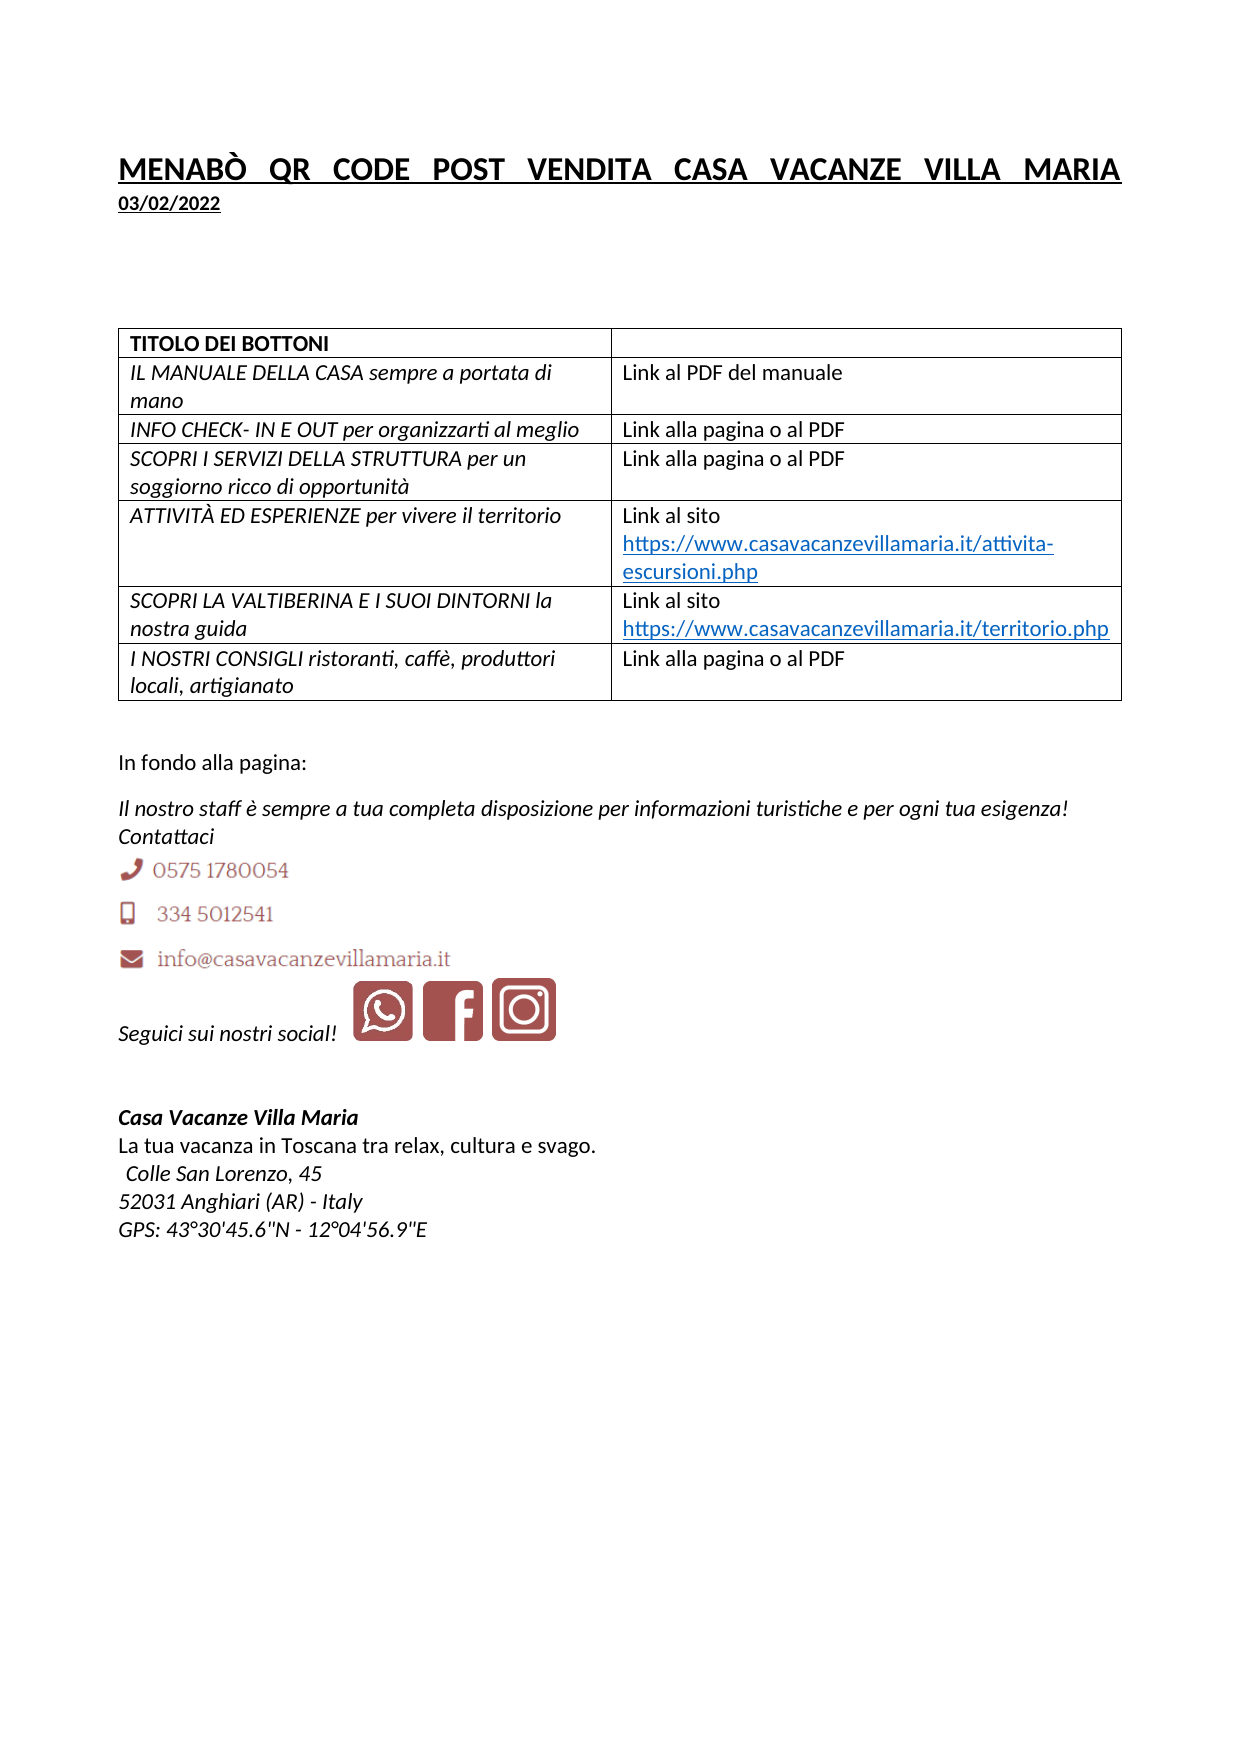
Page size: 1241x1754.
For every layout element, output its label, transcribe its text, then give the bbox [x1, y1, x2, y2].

text La tua vacanza in Toscana tra relax, cultura e svago. [118, 1131, 1122, 1159]
table_header TITOLO DEI BOTTONI [119, 329, 611, 357]
text MENABÒ QR CODE POST VENDITA CASA VACANZE VILLA MARIA 03/02/2022 [118, 148, 1122, 182]
table_cell SCOPRI LA VALTIBERINA E I SUOI DINTORNI la nostra guida [119, 587, 611, 643]
text Seguici sui nostri social! [118, 978, 1122, 1047]
picture [423, 981, 483, 1041]
table_cell Link al sito https://www.casavacanzevillamaria.it/attivita-escursioni.php [612, 501, 1121, 586]
text Casa Vacanze Villa Maria [118, 1103, 1122, 1131]
table_header [612, 329, 1121, 357]
table_cell Link alla pagina o al PDF [612, 444, 1121, 500]
text GPS: 43°30'45.6"N - 12°04'56.9"E [118, 1215, 1122, 1243]
table_cell Link alla pagina o al PDF [612, 644, 1121, 700]
table_cell Link al PDF del manuale [612, 358, 1121, 414]
picture [353, 981, 413, 1041]
text Contattaci [118, 822, 1122, 851]
picture [118, 850, 461, 979]
text Il nostro staff è sempre a tua completa disposizione per informazioni turistiche e per ogni tua esigenza! [118, 794, 1122, 822]
table_cell IL MANUALE DELLA CASA sempre a portata di mano [119, 358, 611, 414]
table_cell Link alla pagina o al PDF [612, 415, 1121, 443]
table_cell ATTIVITÀ ED ESPERIENZE per vivere il territorio [119, 501, 611, 586]
table_cell Link al sito https://www.casavacanzevillamaria.it/territorio.php [612, 587, 1121, 643]
text Colle San Lorenzo, 45 52031 Anghiari (AR) - Italy [118, 1159, 1122, 1215]
table_cell INFO CHECK- IN E OUT per organizzarti al meglio [119, 415, 611, 443]
table_cell I NOSTRI CONSIGLI ristoranti, caffè, produttori locali, artigianato [119, 644, 611, 700]
text In fondo alla pagina: [118, 748, 1122, 776]
text MENABÒ QR CODE POST VENDITA CASA VACANZE VILLA MARIA 03/02/2022 [118, 184, 1122, 216]
table_cell SCOPRI I SERVIZI DELLA STRUTTURA per un soggiorno ricco di opportunità [119, 444, 611, 500]
picture [492, 978, 556, 1041]
